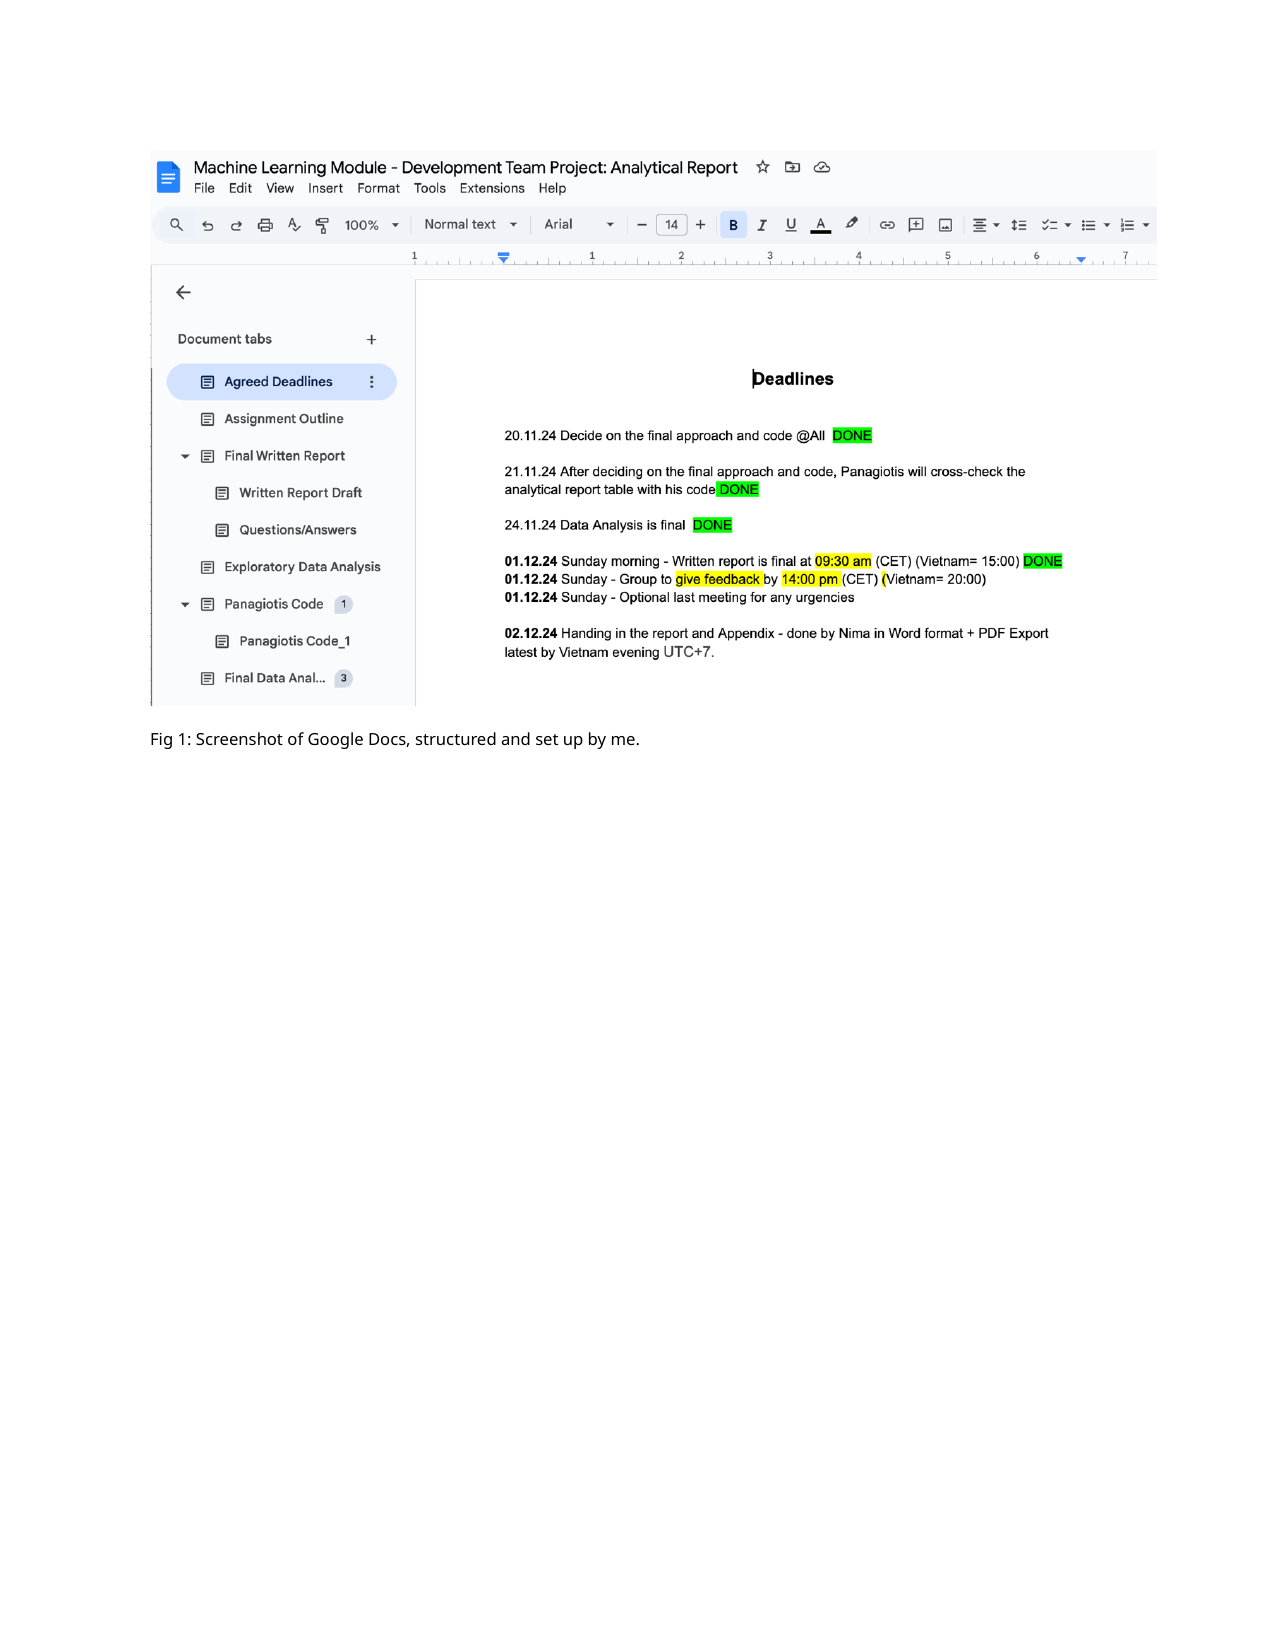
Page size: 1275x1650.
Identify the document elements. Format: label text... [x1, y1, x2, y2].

text Fig 1: Screenshot of Google Docs, structured and set up by me. [150, 728, 1125, 750]
picture [150, 150, 1158, 706]
